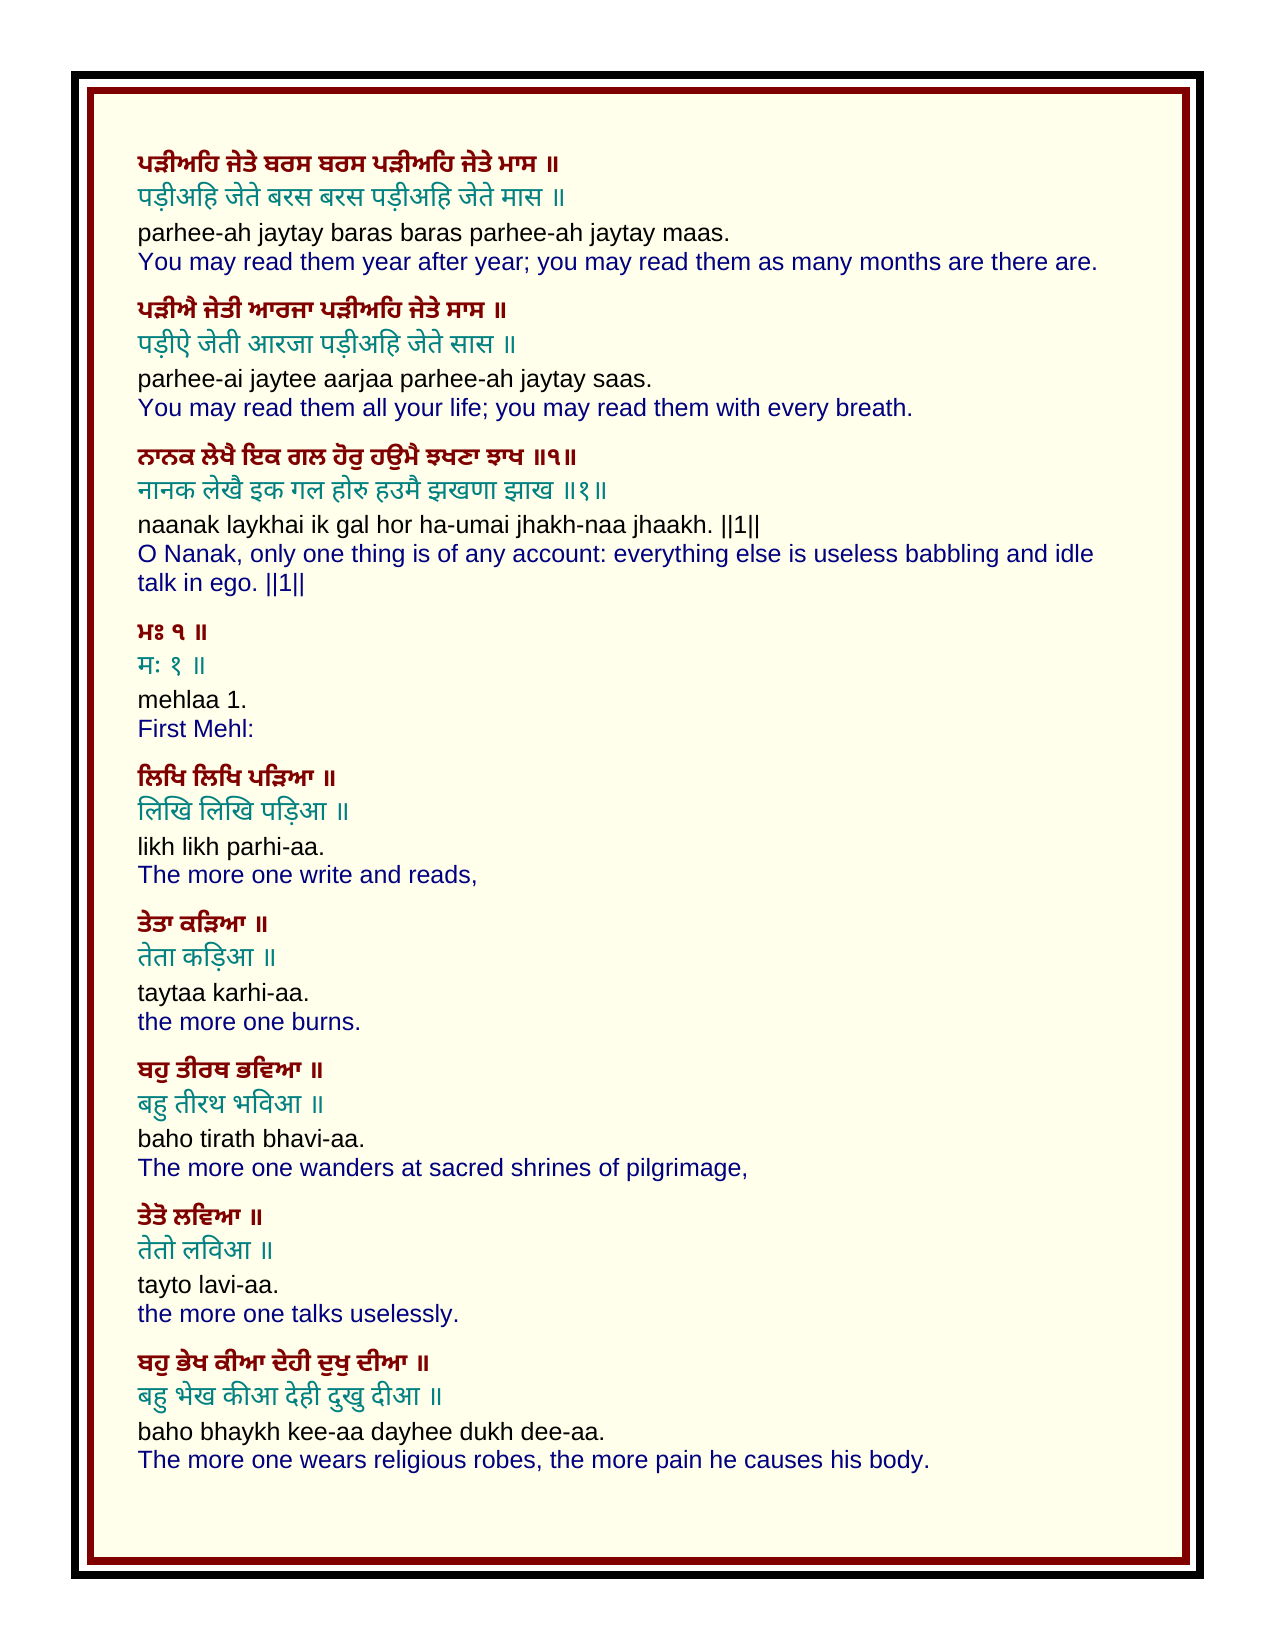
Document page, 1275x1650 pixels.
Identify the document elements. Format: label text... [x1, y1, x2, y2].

text You may read them year after year; you may read them as many months are there are. [137, 247, 1138, 275]
text पड़ीऐ जेती आरजा पड़ीअहि जेते सास ॥ [137, 329, 1138, 364]
text likh likh parhi-aa. [137, 832, 1138, 860]
text ਬਹੁ ਭੇਖ ਕੀਆ ਦੇਹੀ ਦੁਖੁ ਦੀਆ ॥ [137, 1349, 1138, 1381]
text पड़ीअहि जेते बरस बरस पड़ीअहि जेते मास ॥ [137, 183, 1138, 218]
text तेता कड़िआ ॥ [137, 943, 1138, 978]
text tayto lavi-aa. [137, 1270, 1138, 1299]
text The more one write and reads, [137, 860, 1138, 889]
text parhee-ai jaytee aarjaa parhee-ah jaytay saas. [137, 364, 1138, 393]
text baho tirath bhavi-aa. [137, 1124, 1138, 1153]
text parhee-ah jaytay baras baras parhee-ah jaytay maas. [137, 218, 1138, 247]
text ਮਃ ੧ ॥ [137, 617, 1138, 650]
text First Mehl: [137, 714, 1138, 743]
text ਬਹੁ ਤੀਰਥ ਭਵਿਆ ॥ [137, 1056, 1138, 1089]
text मः १ ॥ [137, 650, 1138, 685]
text ਪੜੀਐ ਜੇਤੀ ਆਰਜਾ ਪੜੀਅਹਿ ਜੇਤੇ ਸਾਸ ॥ [137, 296, 1138, 329]
text ਤੇਤਾ ਕੜਿਆ ॥ [137, 910, 1138, 943]
text the more one talks uselessly. [137, 1299, 1138, 1328]
text mehlaa 1. [137, 685, 1138, 714]
text बहु भेख कीआ देही दुखु दीआ ॥ [137, 1381, 1138, 1417]
text ਨਾਨਕ ਲੇਖੈ ਇਕ ਗਲ ਹੋਰੁ ਹਉਮੈ ਝਖਣਾ ਝਾਖ ॥੧॥ [137, 442, 1138, 475]
text ਲਿਖਿ ਲਿਖਿ ਪੜਿਆ ॥ [137, 764, 1138, 796]
text taytaa karhi-aa. [137, 978, 1138, 1007]
text O Nanak, only one thing is of any account: everything else is useless babbling and idle talk in ego. ||1|| [137, 539, 1138, 597]
text बहु तीरथ भविआ ॥ [137, 1089, 1138, 1124]
text ਪੜੀਅਹਿ ਜੇਤੇ ਬਰਸ ਬਰਸ ਪੜੀਅਹਿ ਜੇਤੇ ਮਾਸ ॥ [137, 150, 1138, 183]
text You may read them all your life; you may read them with every breath. [137, 393, 1138, 422]
text नानक लेखै इक गल होरु हउमै झखणा झाख ॥१॥ [137, 475, 1138, 510]
text तेतो लविआ ॥ [137, 1235, 1138, 1270]
text The more one wears religious robes, the more pain he causes his body. [137, 1445, 1138, 1474]
text The more one wanders at sacred shrines of pilgrimage, [137, 1153, 1138, 1182]
text ਤੇਤੋ ਲਵਿਆ ॥ [137, 1202, 1138, 1235]
text लिखि लिखि पड़िआ ॥ [137, 796, 1138, 832]
text naanak laykhai ik gal hor ha-umai jhakh-naa jhaakh. ||1|| [137, 510, 1138, 539]
text the more one burns. [137, 1007, 1138, 1035]
text baho bhaykh kee-aa dayhee dukh dee-aa. [137, 1417, 1138, 1445]
